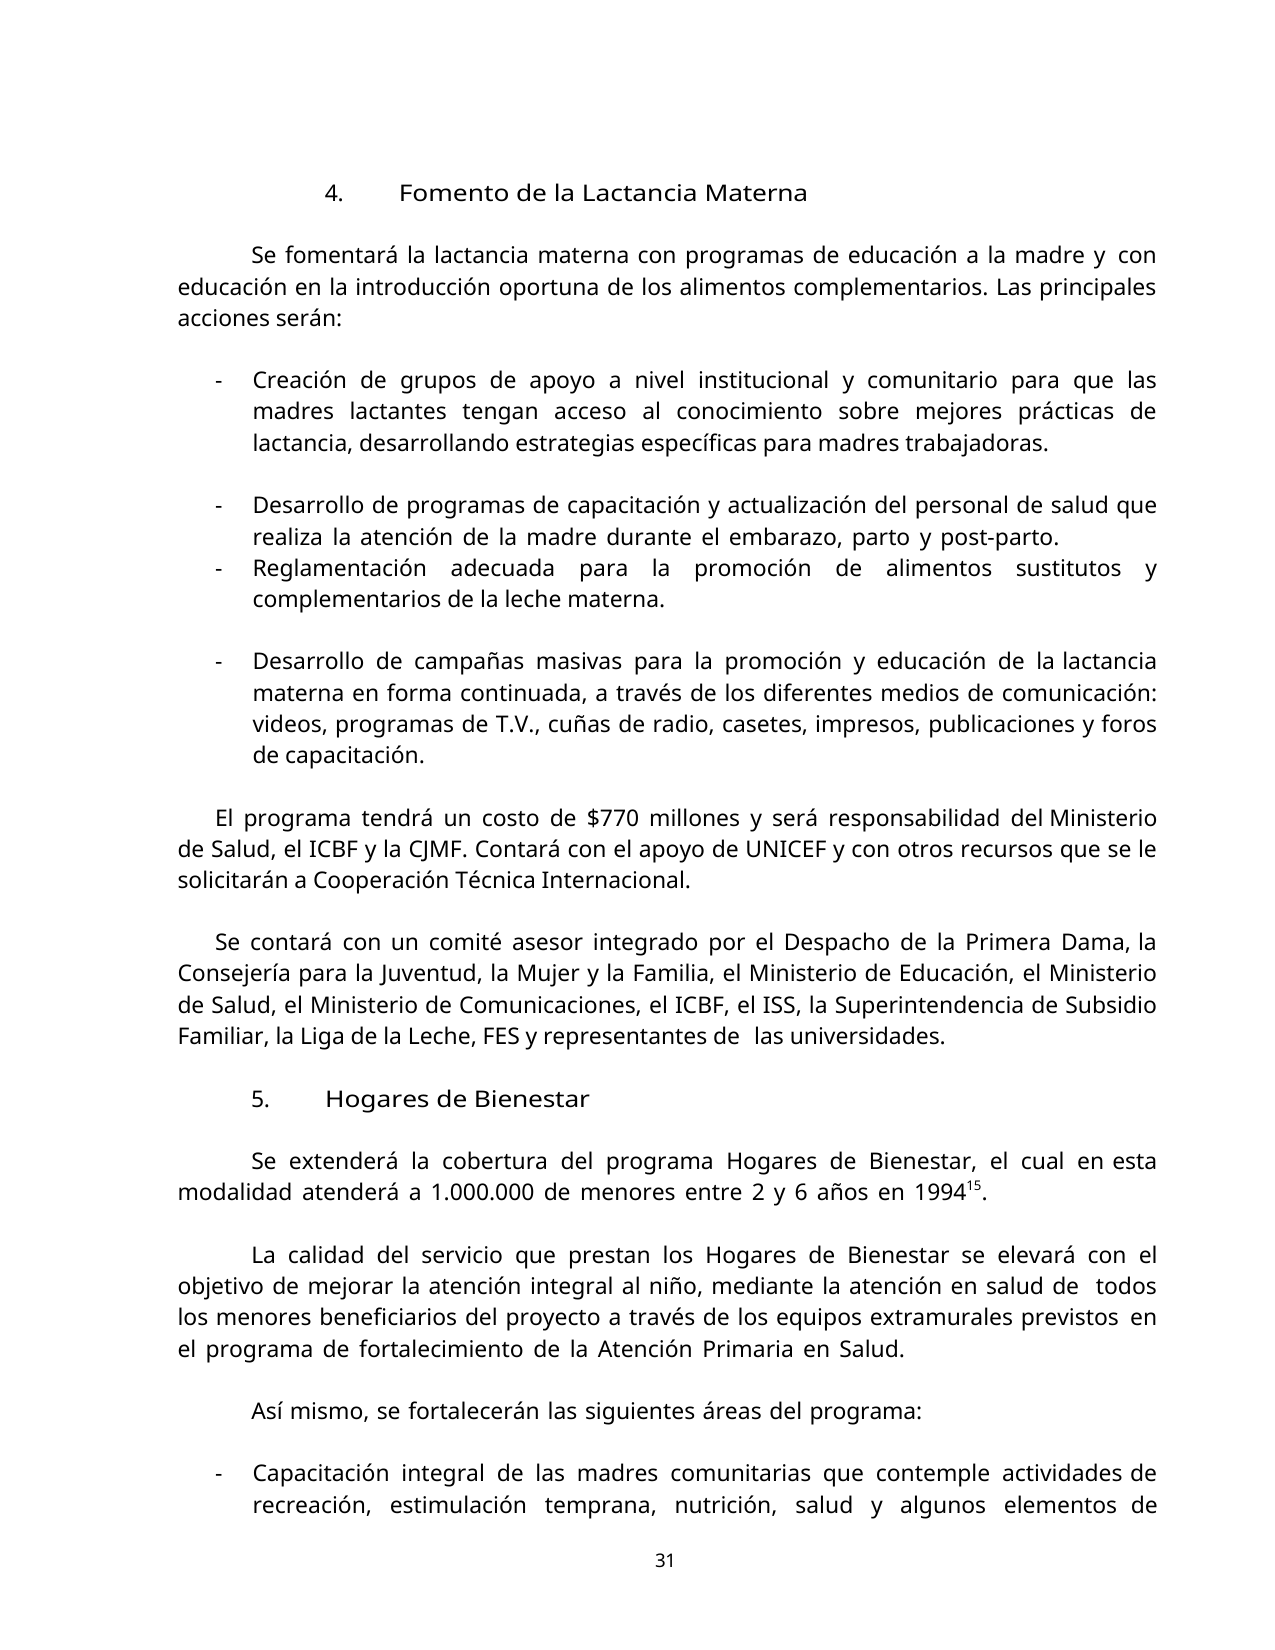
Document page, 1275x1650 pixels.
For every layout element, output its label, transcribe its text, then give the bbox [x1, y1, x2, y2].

text Así mismo, se fortalecerán las siguientes áreas del programa: [251, 1395, 1227, 1426]
text Se contará con un comité asesor integrado por el Despacho de la Primera Dama, la Consejería para la Juventud, la Mujer y la Familia, el Ministerio de Educación, el Ministerio de Salud, el Ministerio de Comunicaciones, el ICBF, el ISS, la Superintendencia de Subsidio Familiar, la Liga de la Leche, FES y representantes de las universidades. [177, 926, 1158, 1051]
list Reglamentación adecuada para la promoción de alimentos sustitutos y complementarios de la leche materna. [215, 552, 1157, 614]
text La calidad del servicio que prestan los Hogares de Bienestar se elevará con el objetivo de mejorar la atención integral al niño, mediante la atención en salud de todos los menores beneficiarios del proyecto a través de los equipos extramurales previstos en el programa de fortalecimiento de la Atención Primaria en Salud. [177, 1239, 1158, 1364]
text El programa tendrá un costo de $770 millones y será responsabilidad del Ministerio de Salud, el ICBF y la CJMF. Contará con el apoyo de UNICEF y con otros recursos que se le solicitarán a Cooperación Técnica Internacional. [177, 801, 1157, 895]
list Fomento de la Lactancia Materna [324, 177, 1227, 208]
text Se extenderá la cobertura del programa Hogares de Bienestar, el cual en esta modalidad atenderá a 1.000.000 de menores entre 2 y 6 años en 199415. [177, 1145, 1157, 1207]
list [215, 1457, 1157, 1520]
list Desarrollo de programas de capacitación y actualización del personal de salud que realiza la atención de la madre durante el embarazo, parto y post-parto. [215, 489, 1157, 552]
list Desarrollo de campañas masivas para la promoción y educación de la lactancia materna en forma continuada, a través de los diferentes medios de comunicación: videos, programas de T.V., cuñas de radio, casetes, impresos, publicaciones y foros de capacitación. [215, 645, 1157, 770]
list Hogares de Bienestar [251, 1082, 1227, 1114]
list Creación de grupos de apoyo a nivel institucional y comunitario para que las madres lactantes tengan acceso al conocimiento sobre mejores prácticas de lactancia, desarrollando estrategias específicas para madres trabajadoras. [215, 364, 1157, 458]
text Se fomentará la lactancia materna con programas de educación a la madre y con educación en la introducción oportuna de los alimentos complementarios. Las principales acciones serán: [177, 239, 1157, 333]
